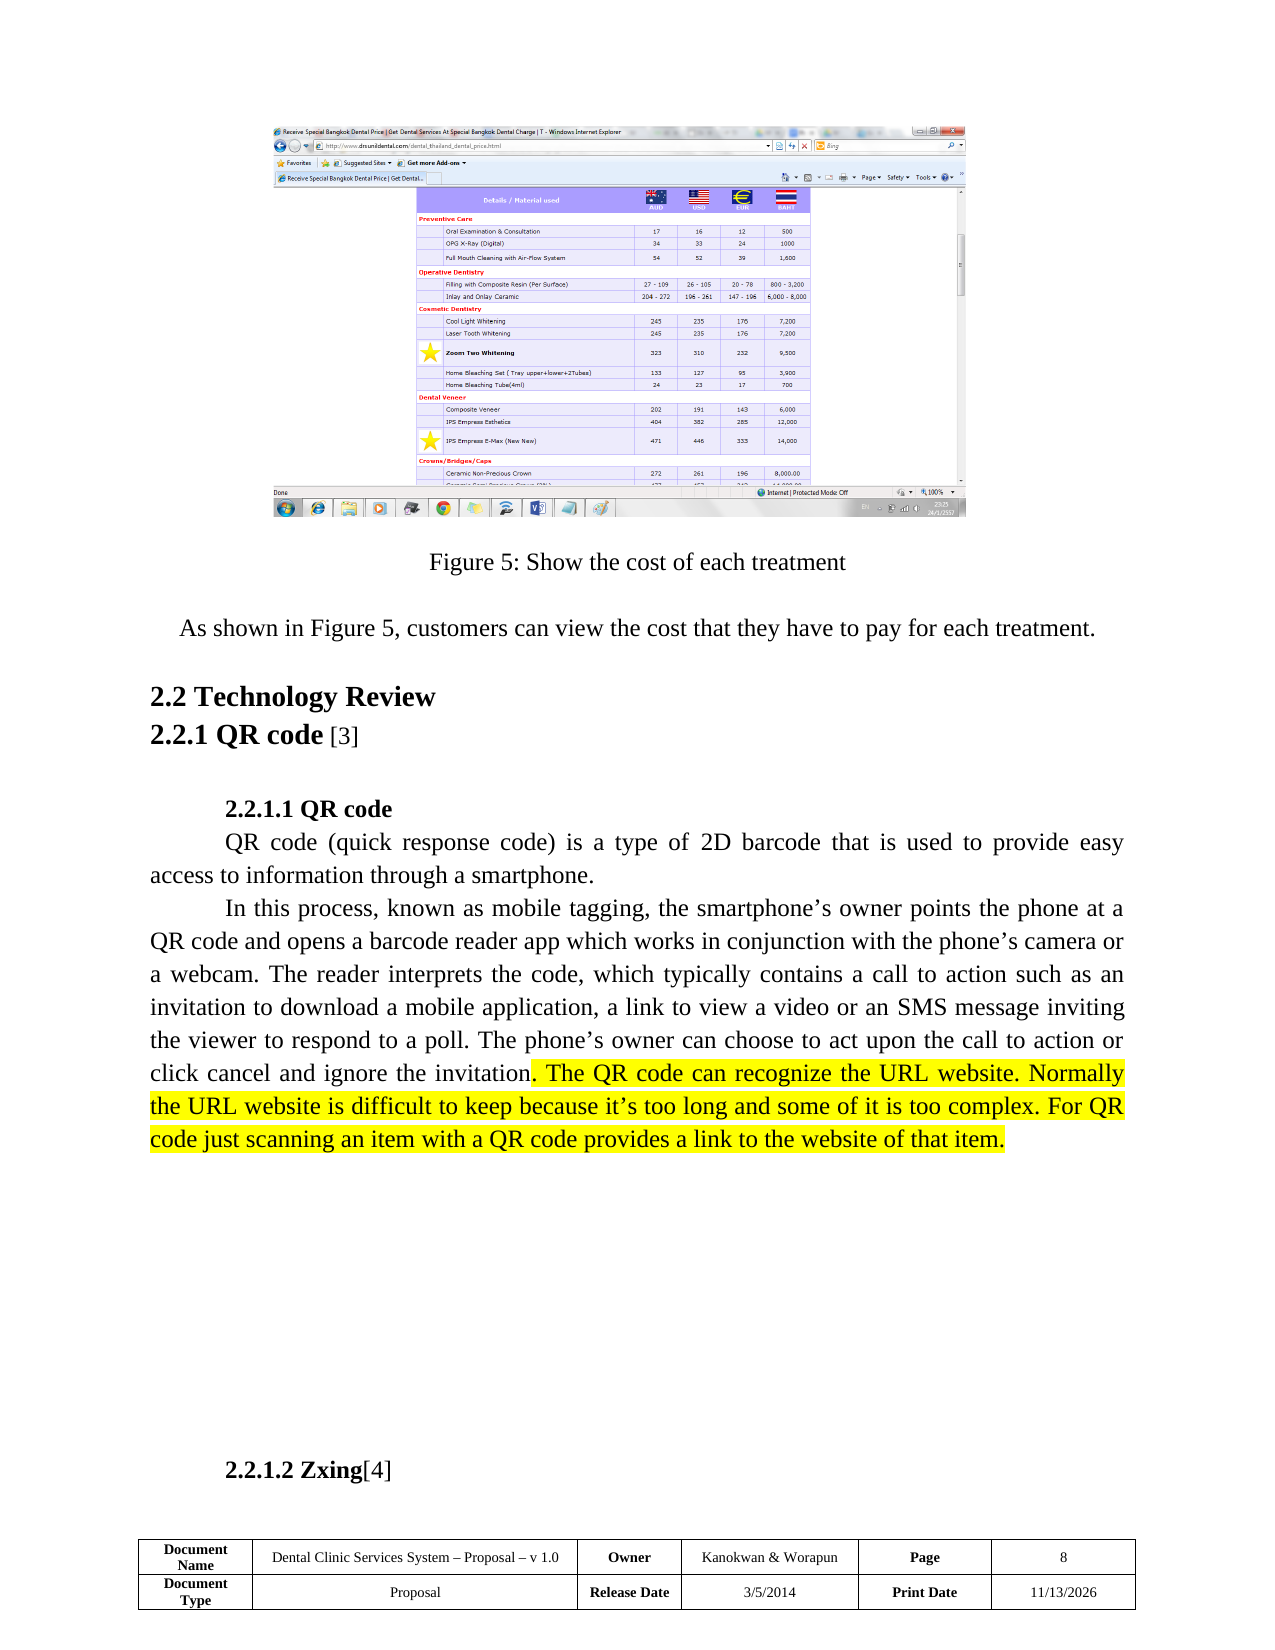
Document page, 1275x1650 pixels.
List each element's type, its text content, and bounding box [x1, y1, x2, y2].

text 2.2.1.2 Zxing[4] [150, 1455, 1125, 1483]
picture [273, 125, 967, 517]
text In this process, known as mobile tagging, the smartphone’s owner points the phone at a QR code and opens a barcode reader app which works in conjunction with the phone’s camera or a webcam. The reader interprets the code, which typically contains a call to action such as an invitation to download a mobile application, a link to view a video or an SMS message inviting the viewer to respond to a poll. The phone’s owner can choose to act upon the call to action or click cancel and ignore the invitation. The QR code can recognize the URL website. Normally the URL website is difficult to keep because it’s too long and some of it is too complex. For QR code just scanning an item with a QR code provides a link to the website of that item. [150, 893, 1125, 1091]
text 2.2.1 QR code [3] [150, 717, 1125, 751]
text QR code (quick response code) is a type of 2D barcode that is used to provide easy access to information through a smartphone. [150, 827, 1125, 889]
text Figure 5: Show the cost of each treatment [150, 547, 1125, 575]
text As shown in Figure 5, customers can view the cost that they have to pay for each treatment. [150, 613, 1125, 641]
text 2.2.1.1 QR code [150, 794, 1125, 823]
text 2.2 Technology Review [150, 679, 1125, 712]
